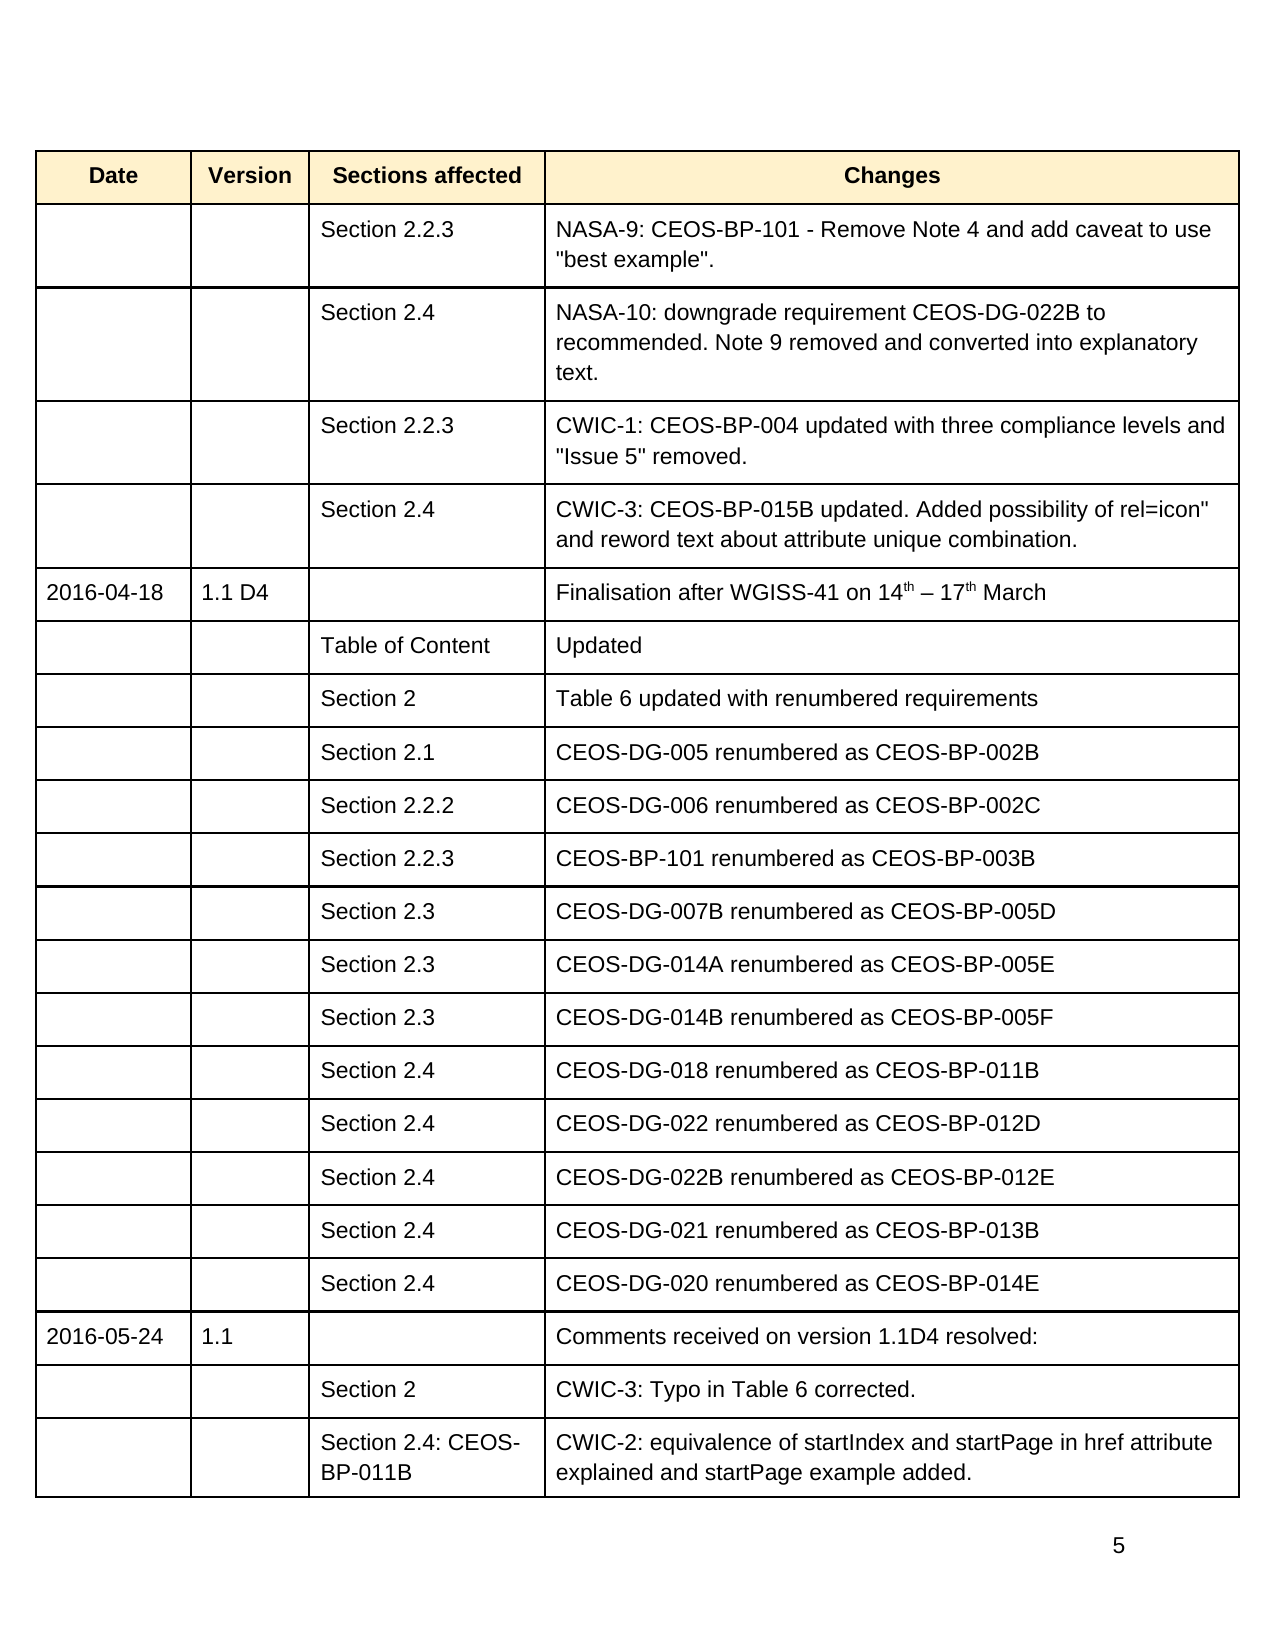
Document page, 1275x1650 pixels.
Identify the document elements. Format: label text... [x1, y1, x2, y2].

table_cell Section 2.4 [310, 289, 544, 400]
table_cell [192, 675, 308, 726]
table_cell Section 2.2.3 [310, 205, 544, 286]
table_cell CEOS-DG-018 renumbered as CEOS-BP-011B [546, 1047, 1238, 1098]
table_cell Section 2.2.3 [310, 402, 544, 483]
table_cell [37, 834, 190, 885]
table_cell Section 2.4 [310, 1153, 544, 1204]
table_cell [37, 1366, 190, 1417]
table_cell [192, 888, 308, 938]
table_cell Section 2.3 [310, 888, 544, 938]
table_cell Comments received on version 1.1D4 resolved: [546, 1313, 1238, 1363]
table_cell [37, 402, 190, 483]
table_cell Section 2.4 [310, 1047, 544, 1098]
table_cell Finalisation after WGISS-41 on 14th – 17th March [546, 569, 1238, 620]
table_cell CEOS-DG-022 renumbered as CEOS-BP-012D [546, 1100, 1238, 1151]
table_cell [192, 994, 308, 1045]
table_header Changes [546, 152, 1238, 203]
table_header Sections affected [310, 152, 544, 203]
table_cell Table of Content [310, 622, 544, 673]
table_cell [192, 1366, 308, 1417]
table_cell Section 2.4 [310, 1259, 544, 1310]
table_cell [192, 1100, 308, 1151]
table_cell Section 2.3 [310, 941, 544, 992]
table_cell [37, 994, 190, 1045]
table_cell CWIC-2: equivalence of startIndex and startPage in href attribute explained and startPage example added. [546, 1419, 1238, 1496]
table_cell CEOS-DG-007B renumbered as CEOS-BP-005D [546, 888, 1238, 938]
table_cell [37, 289, 190, 400]
table_cell [37, 675, 190, 726]
table_cell Section 2.4: CEOS-BP-011B [310, 1419, 544, 1496]
table_cell [192, 485, 308, 567]
table_cell [37, 1100, 190, 1151]
table_cell Updated [546, 622, 1238, 673]
table_cell 2016-04-18 [37, 569, 190, 620]
table_cell 1.1 [192, 1313, 308, 1363]
table_cell [37, 485, 190, 567]
table_cell [310, 1313, 544, 1363]
table_cell [37, 205, 190, 286]
table_cell CEOS-BP-101 renumbered as CEOS-BP-003B [546, 834, 1238, 885]
table_cell Table 6 updated with renumbered requirements [546, 675, 1238, 726]
table_cell CWIC-3: Typo in Table 6 corrected. [546, 1366, 1238, 1417]
table_cell [192, 1153, 308, 1204]
table_cell [192, 834, 308, 885]
table_cell [192, 1206, 308, 1257]
table_cell NASA-9: CEOS-BP-101 - Remove Note 4 and add caveat to use "best example". [546, 205, 1238, 286]
table_cell CEOS-DG-022B renumbered as CEOS-BP-012E [546, 1153, 1238, 1204]
table_cell [37, 1259, 190, 1310]
table_cell CWIC-3: CEOS-BP-015B updated. Added possibility of rel=icon" and reword text about attribute unique combination. [546, 485, 1238, 567]
table_cell CEOS-DG-021 renumbered as CEOS-BP-013B [546, 1206, 1238, 1257]
table_cell Section 2.4 [310, 485, 544, 567]
table_cell CEOS-DG-005 renumbered as CEOS-BP-002B [546, 728, 1238, 779]
table_cell [192, 941, 308, 992]
table_cell [192, 402, 308, 483]
table_cell [192, 728, 308, 779]
table_cell [37, 1419, 190, 1496]
table_cell CEOS-DG-020 renumbered as CEOS-BP-014E [546, 1259, 1238, 1310]
table_cell [37, 1206, 190, 1257]
table_cell CEOS-DG-014A renumbered as CEOS-BP-005E [546, 941, 1238, 992]
table_cell [192, 289, 308, 400]
table_cell 1.1 D4 [192, 569, 308, 620]
table_cell [192, 1419, 308, 1496]
table_cell CWIC-1: CEOS-BP-004 updated with three compliance levels and "Issue 5" removed. [546, 402, 1238, 483]
table_cell [192, 205, 308, 286]
table_cell [192, 781, 308, 832]
table_header Date [37, 152, 190, 203]
table_cell Section 2.1 [310, 728, 544, 779]
table_cell [37, 1047, 190, 1098]
table_cell NASA-10: downgrade requirement CEOS-DG-022B to recommended. Note 9 removed and converted into explanatory text. [546, 289, 1238, 400]
table_cell [37, 888, 190, 938]
table_header Version [192, 152, 308, 203]
table_cell 2016-05-24 [37, 1313, 190, 1363]
table_cell [192, 1047, 308, 1098]
table_cell [310, 569, 544, 620]
table_cell Section 2 [310, 1366, 544, 1417]
table_cell Section 2.4 [310, 1206, 544, 1257]
table_cell [192, 622, 308, 673]
table_cell [37, 1153, 190, 1204]
table_cell CEOS-DG-006 renumbered as CEOS-BP-002C [546, 781, 1238, 832]
table_cell [37, 622, 190, 673]
table_cell Section 2.2.3 [310, 834, 544, 885]
table_cell Section 2.2.2 [310, 781, 544, 832]
table_cell CEOS-DG-014B renumbered as CEOS-BP-005F [546, 994, 1238, 1045]
table_cell Section 2 [310, 675, 544, 726]
table_cell [37, 728, 190, 779]
table_cell Section 2.3 [310, 994, 544, 1045]
table_cell [37, 781, 190, 832]
table_cell [37, 941, 190, 992]
table_cell [192, 1259, 308, 1310]
table_cell Section 2.4 [310, 1100, 544, 1151]
